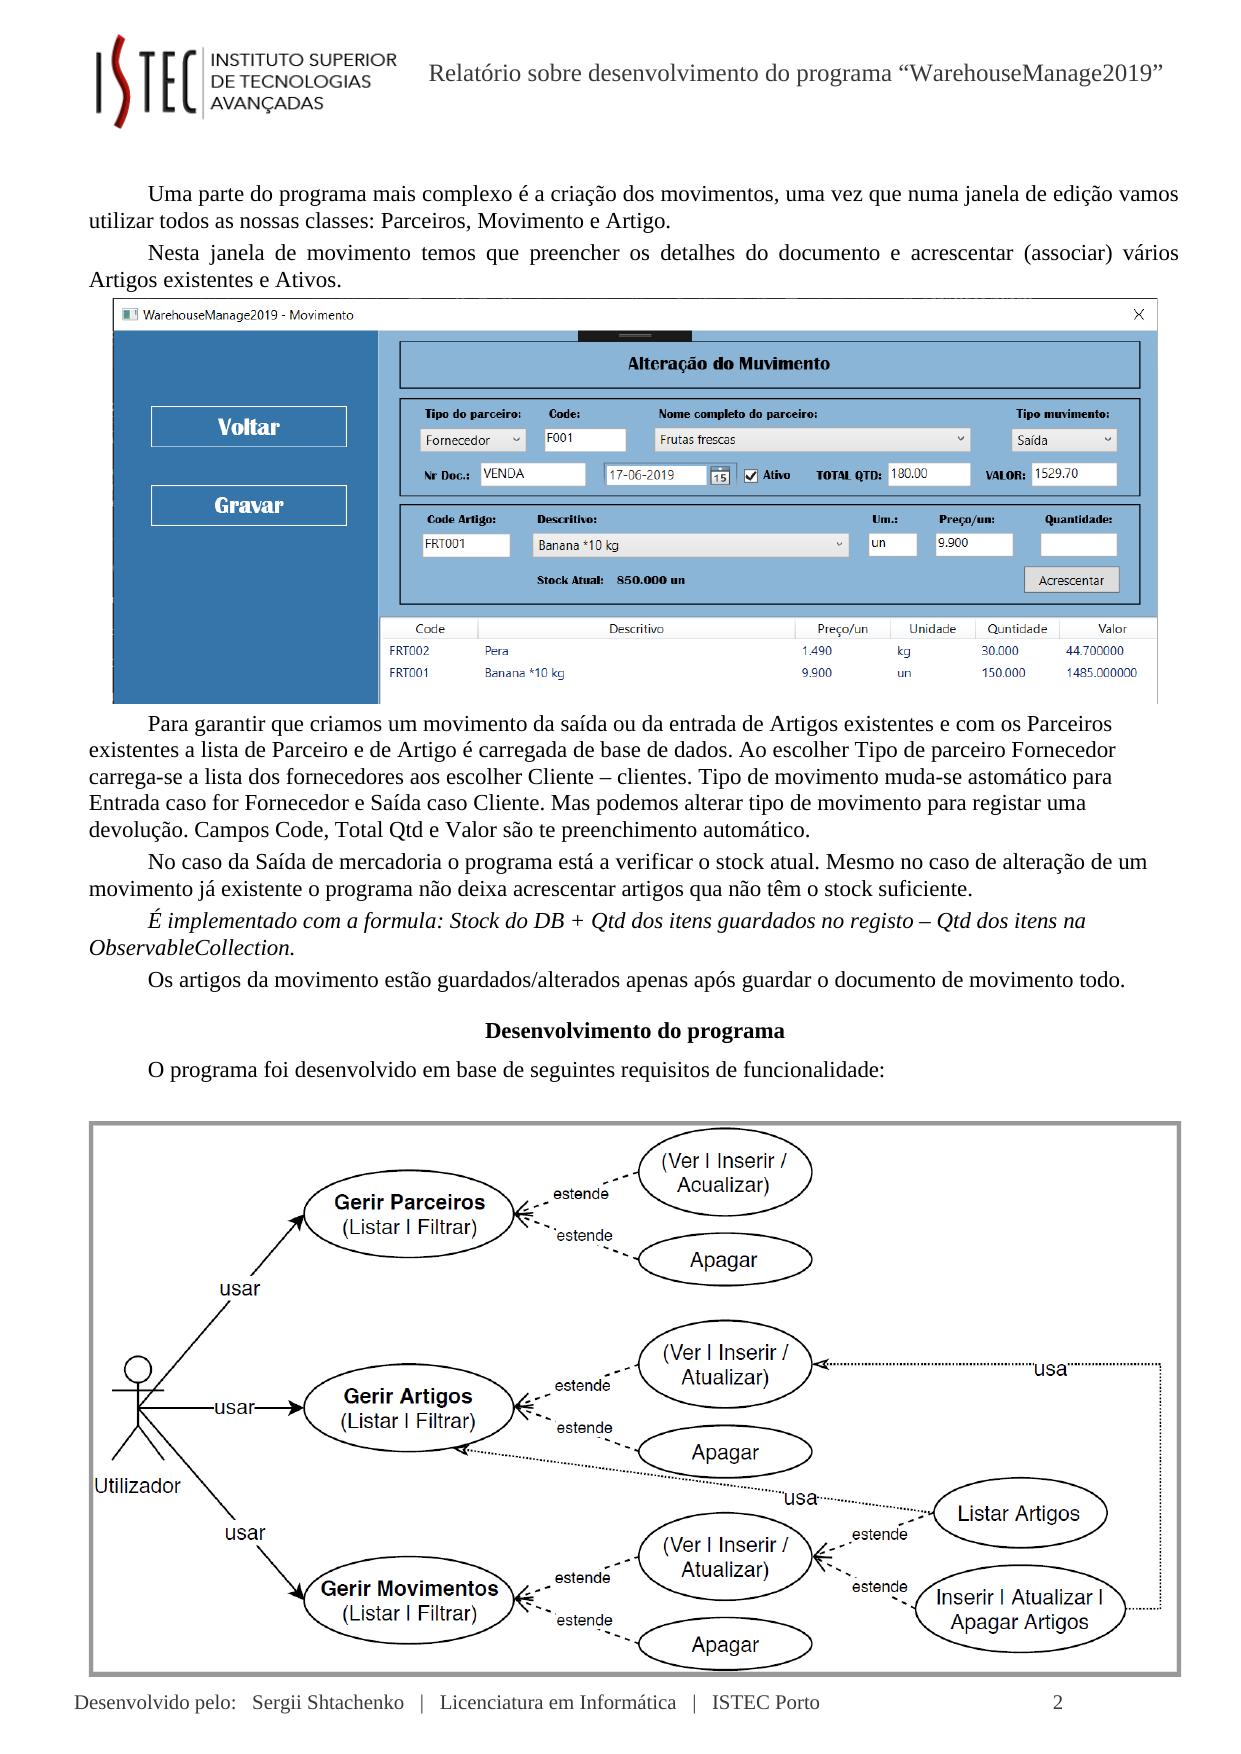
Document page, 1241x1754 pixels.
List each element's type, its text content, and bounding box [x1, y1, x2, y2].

text Nesta janela de movimento temos que preencher os detalhes do documento e acrescentar (associar) vários Artigos existentes e Ativos. [89, 239, 1181, 292]
text Desenvolvimento do programa [89, 1017, 1181, 1044]
text O programa foi desenvolvido em base de seguintes requisitos de funcionalidade: [89, 1056, 1181, 1083]
text É implementado com a formula: Stock do DB + Qtd dos itens guardados no registo – Qtd dos itens na ObservableCollection. [89, 907, 1181, 960]
text Para garantir que criamos um movimento da saída ou da entrada de Artigos existentes e com os Parceiros existentes a lista de Parceiro e de Artigo é carregada de base de dados. Ao escolher Tipo de parceiro Fornecedor carrega-se a lista dos fornecedores aos escolher Cliente – clientes. Tipo de movimento muda-se astomático para Entrada caso for Fornecedor e Saída caso Cliente. Mas podemos alterar tipo de movimento para registar uma devolução. Campos Code, Total Qtd e Valor são te preenchimento automático. [89, 710, 1181, 842]
picture [88, 1121, 1182, 1677]
text Uma parte do programa mais complexo é a criação dos movimentos, uma vez que numa janela de edição vamos utilizar todos as nossas classes: Parceiros, Movimento e Artigo. [89, 180, 1181, 233]
text Os artigos da movimento estão guardados/alterados apenas após guardar o documento de movimento todo. [89, 966, 1181, 992]
picture [88, 30, 402, 134]
picture [112, 298, 1158, 704]
text No caso da Saída de mercadoria o programa está a verificar o stock atual. Mesmo no caso de alteração de um movimento já existente o programa não deixa acrescentar artigos qua não têm o stock suficiente. [89, 848, 1181, 901]
